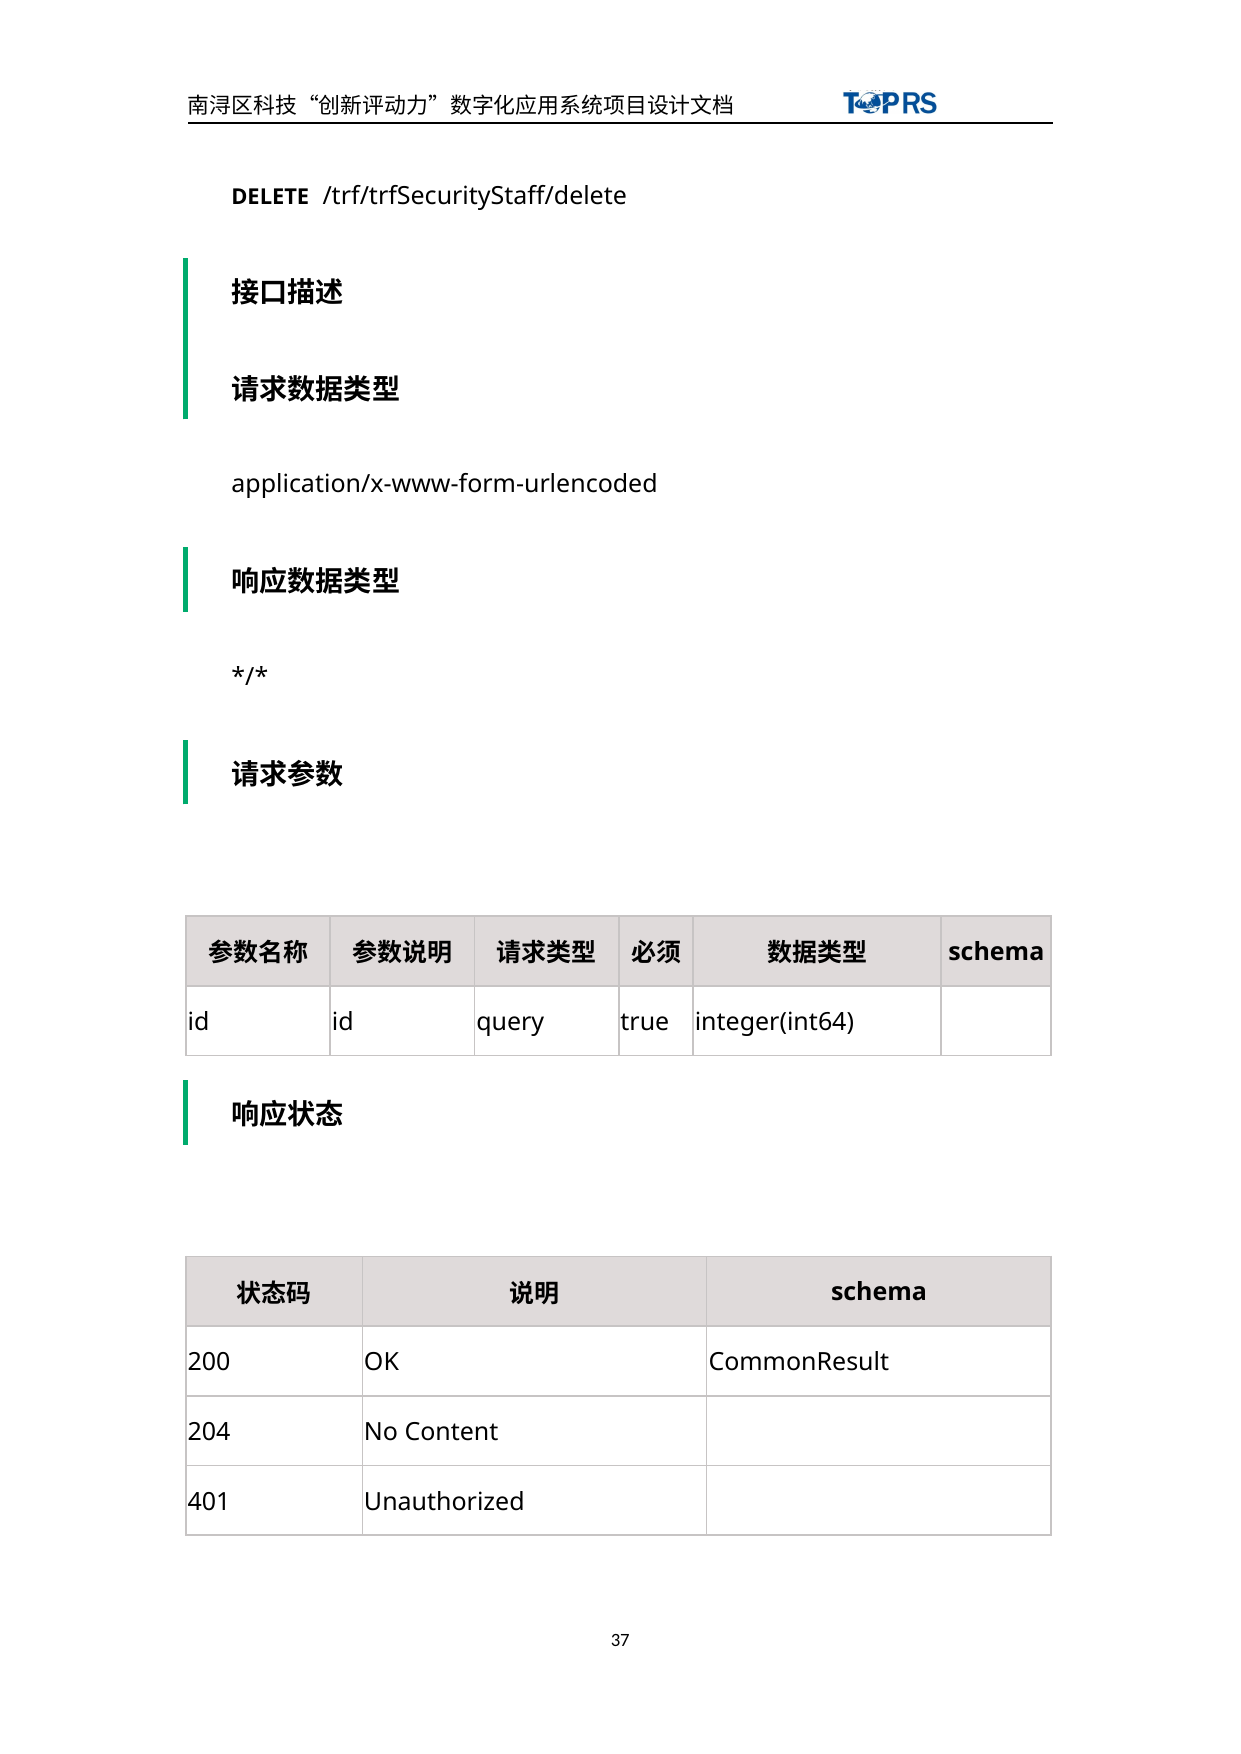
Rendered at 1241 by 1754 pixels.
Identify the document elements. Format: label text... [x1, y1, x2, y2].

table_header schema [707, 1257, 1050, 1325]
table_cell integer(int64) [694, 987, 940, 1055]
text 响应状态 [188, 1080, 1053, 1145]
picture [842, 90, 937, 114]
table_header 说明 [363, 1257, 706, 1325]
table_header schema [942, 917, 1050, 985]
table_cell true [620, 987, 692, 1055]
text application/x-www-form-urlencoded [187, 451, 1053, 516]
text 请求参数 [183, 739, 1053, 804]
table_header 状态码 [187, 1257, 362, 1325]
table_cell CommonResult [707, 1327, 1050, 1395]
table_cell 401 [187, 1466, 362, 1534]
table_cell [942, 987, 1050, 1055]
table_cell 200 [187, 1327, 362, 1395]
table_cell query [475, 987, 618, 1055]
text DELETE /trf/trfSecurityStaff/delete [187, 162, 1053, 227]
table_header 参数说明 [331, 917, 474, 985]
table_cell [707, 1397, 1050, 1464]
table_cell OK [363, 1327, 706, 1395]
table_cell 204 [187, 1397, 362, 1464]
table_header 必须 [620, 917, 692, 985]
text 请求数据类型 [188, 354, 1053, 419]
table_cell No Content [363, 1397, 706, 1464]
text 响应数据类型 [188, 547, 1053, 612]
text */* [187, 643, 1053, 708]
table_cell [707, 1466, 1050, 1534]
text 接口描述 [188, 258, 1053, 323]
table_header 参数名称 [187, 917, 329, 985]
table_cell Unauthorized [363, 1466, 706, 1534]
table_header 数据类型 [694, 917, 940, 985]
table_header 请求类型 [475, 917, 618, 985]
table_cell id [331, 987, 474, 1055]
table_cell id [187, 987, 329, 1055]
